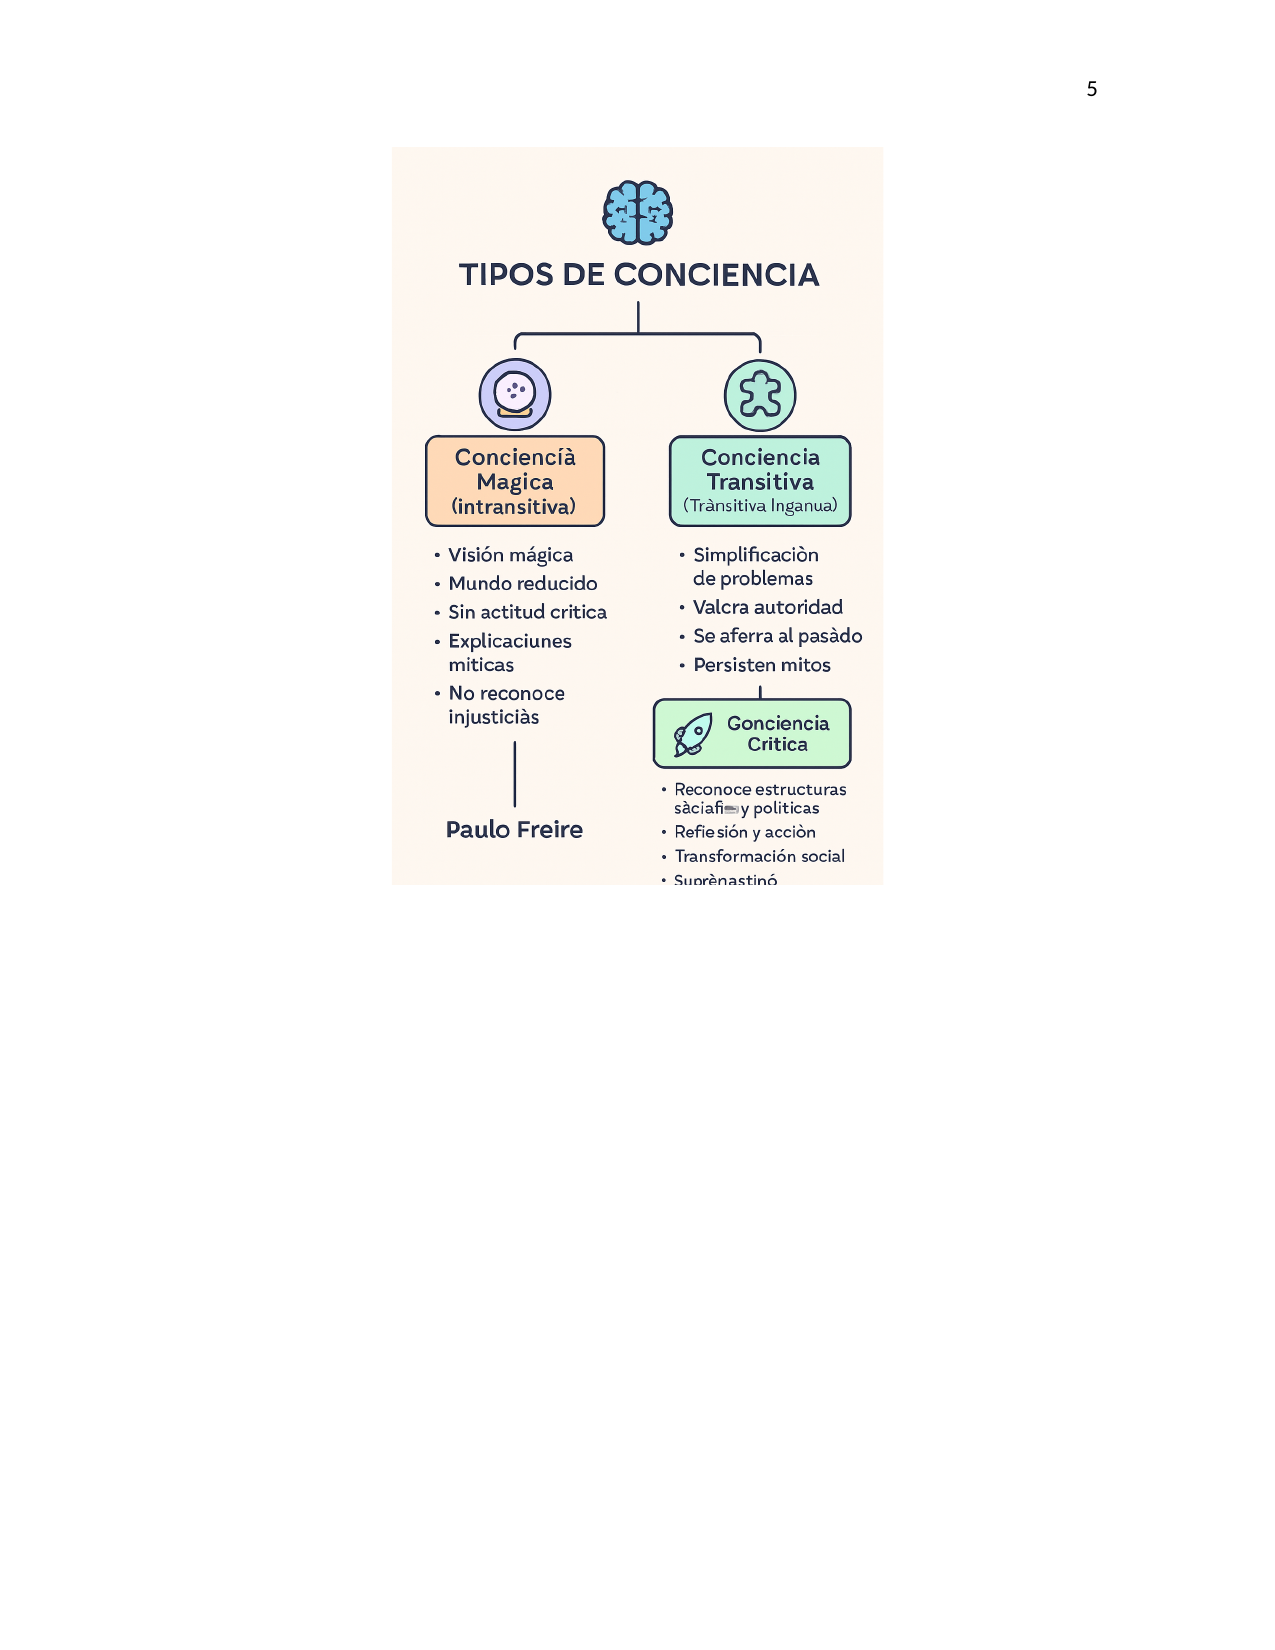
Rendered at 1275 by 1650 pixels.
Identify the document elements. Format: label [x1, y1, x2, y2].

picture [391, 147, 884, 885]
